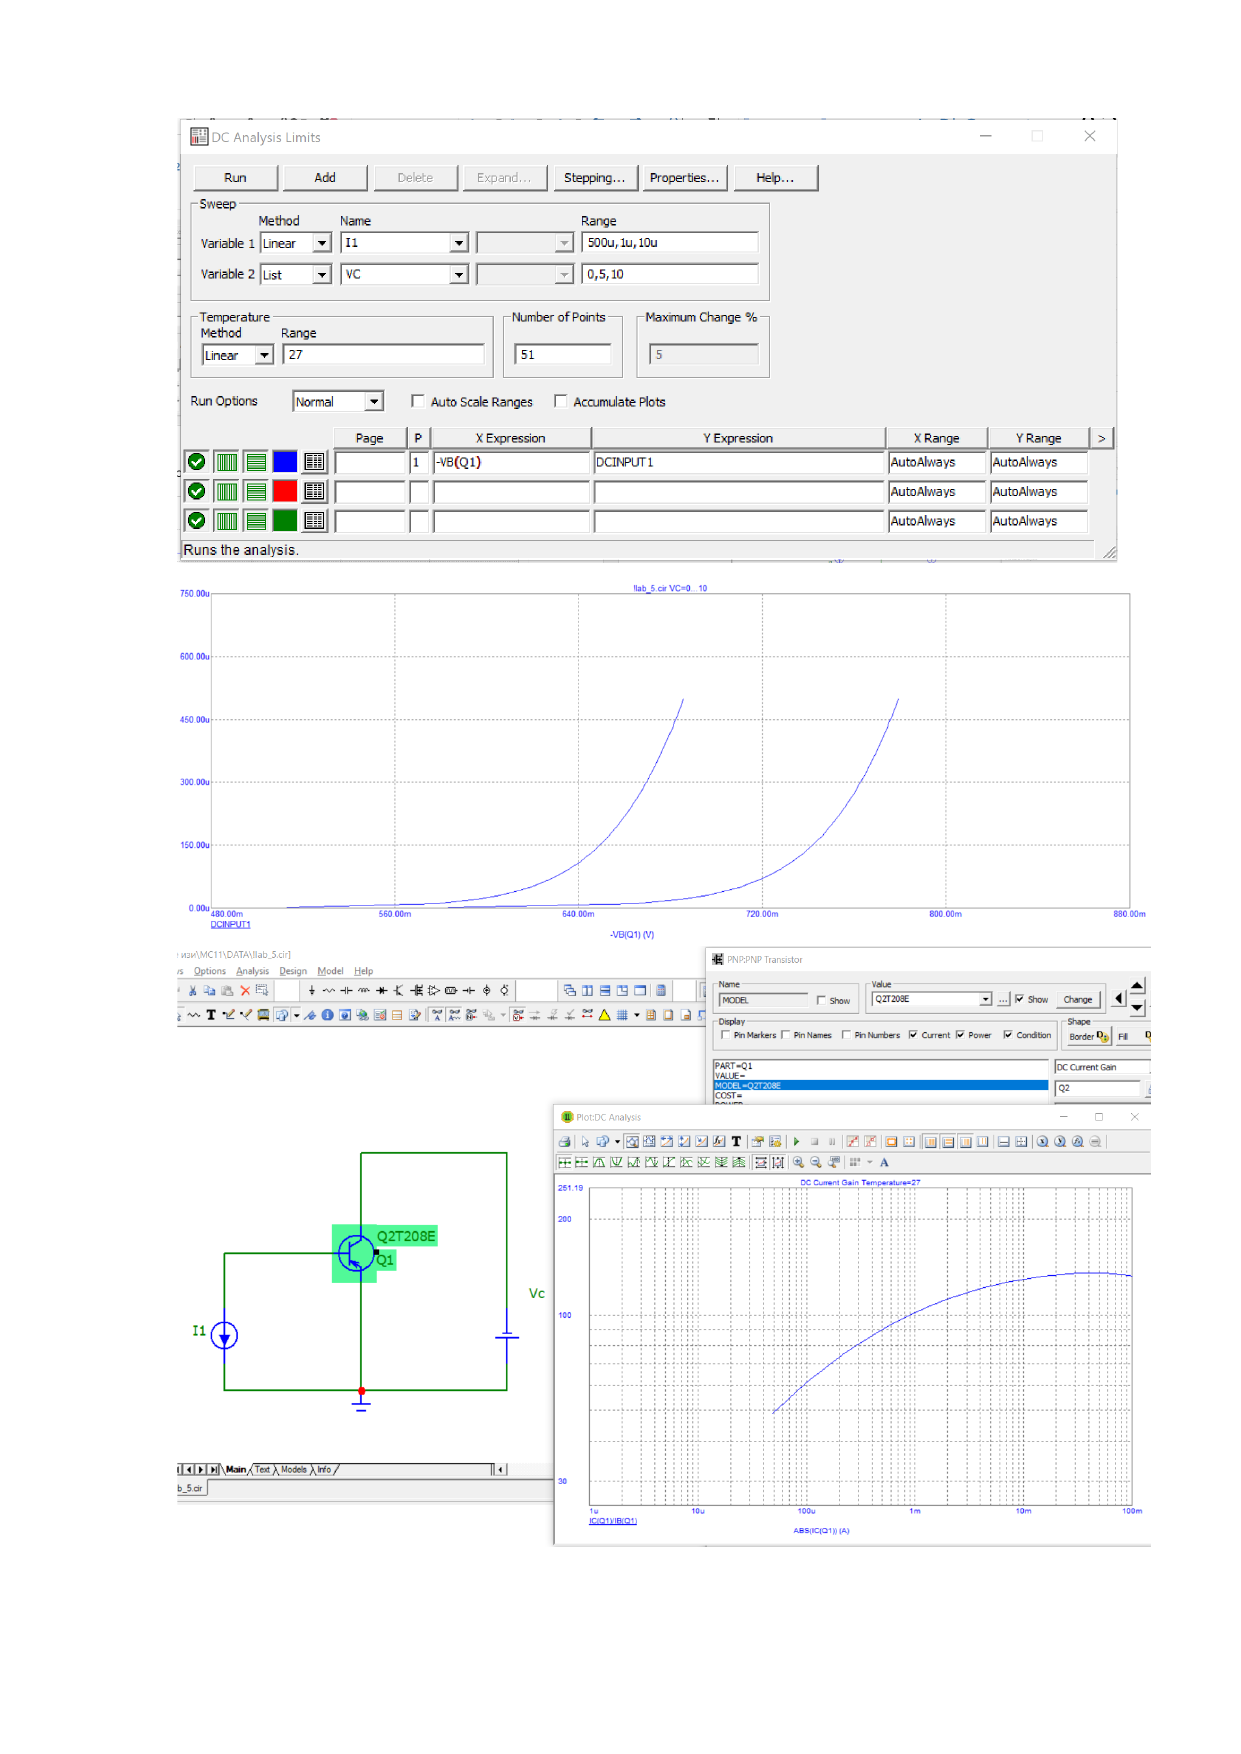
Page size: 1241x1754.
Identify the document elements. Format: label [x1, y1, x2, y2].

picture [177, 118, 1118, 563]
picture [177, 946, 1151, 1547]
picture [177, 581, 1149, 945]
